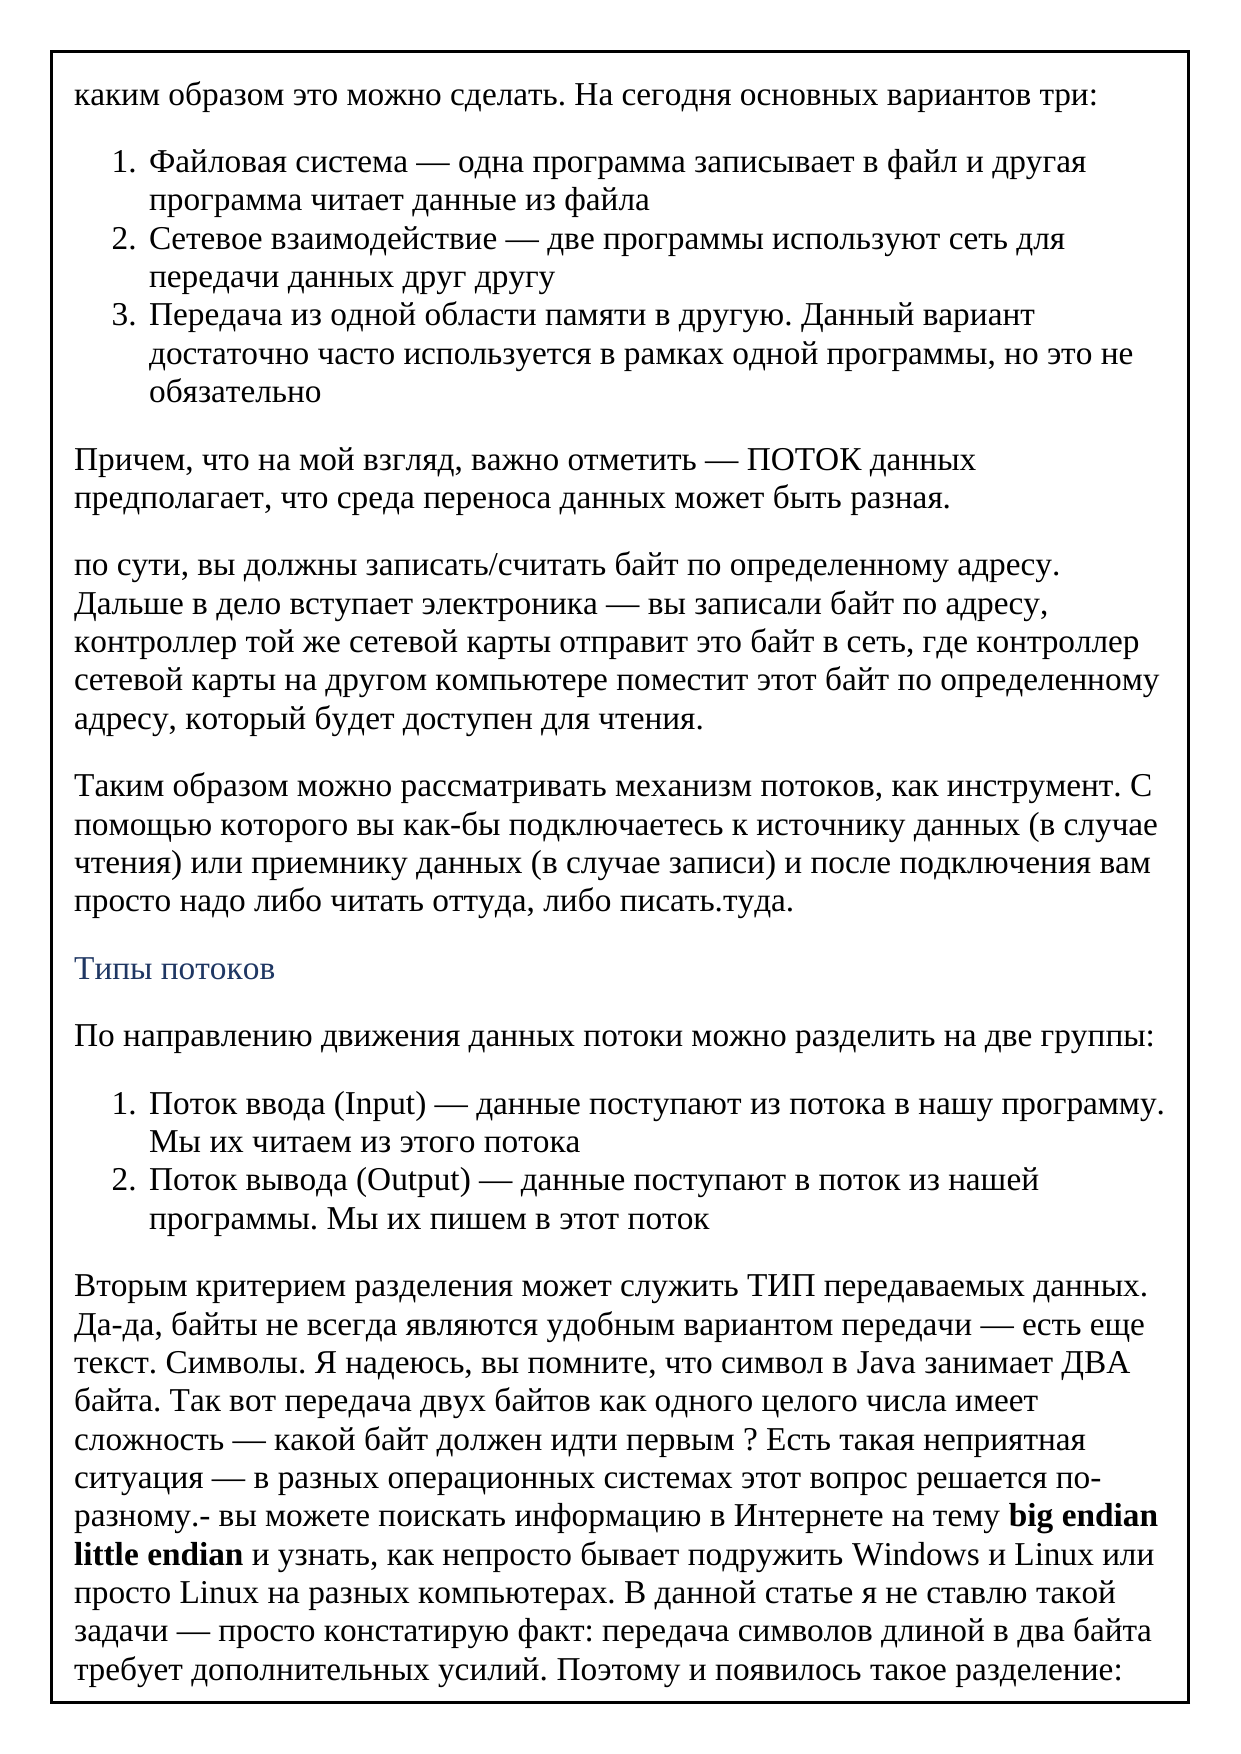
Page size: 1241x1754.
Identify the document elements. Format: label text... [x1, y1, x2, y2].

subtitle Типы потоков [74, 948, 1167, 986]
list Файловая система — одна программа записывает в файл и другая программа читает данные из файла [111, 141, 1167, 218]
list Поток вывода (Output) — данные поступают в поток из нашей программы. Мы их пишем в этот поток [111, 1160, 1167, 1236]
text каким образом это можно сделать. На сегодня основных вариантов три: [74, 74, 1167, 112]
list Передача из одной области памяти в другую. Данный вариант достаточно часто используется в рамках одной программы, но это не обязательно [111, 295, 1167, 410]
list Сетевое взаимодействие — две программы используют сеть для передачи данных друг другу [111, 218, 1167, 295]
list Поток ввода (Input) — данные поступают из потока в нашу программу. Мы их читаем из этого потока [111, 1083, 1167, 1160]
text По направлению движения данных потоки можно разделить на две группы: [74, 1016, 1167, 1054]
text Вторым критерием разделения может служить ТИП передаваемых данных. Да-да, байты не всегда являются удобным вариантом передачи — есть еще текст. Символы. Я надеюсь, вы помните, что символ в Java занимает ДВА байта. Так вот передача двух байтов как одного целого числа имеет сложность — какой байт должен идти первым ? Есть такая неприятная ситуация — в разных операционных системах этот вопрос решается по-разному.- вы можете поискать информацию в Интернете на тему big endian little endian и узнать, как непросто бывает подружить Windows и Linux или просто Linux на разных компьютерах. В данной статье я не ставлю такой задачи — просто констатирую факт: передача символов длиной в два байта требует дополнительных усилий. Поэтому и появилось такое разделение: [74, 1266, 1167, 1687]
text Причем, что на мой взгляд, важно отметить — ПОТОК данных предполагает, что среда переноса данных может быть разная. [74, 439, 1167, 516]
text по сути, вы должны записать/считать байт по определенному адресу. Дальше в дело вступает электроника — вы записали байт по адресу, контроллер той же сетевой карты отправит это байт в сеть, где контроллер сетевой карты на другом компьютере поместит этот байт по определенному адресу, который будет доступен для чтения. [74, 545, 1167, 736]
text Таким образом можно рассматривать механизм потоков, как инструмент. С помощью которого вы как-бы подключаетесь к источнику данных (в случае чтения) или приемнику данных (в случае записи) и после подключения вам просто надо либо читать оттуда, либо писать.туда. [74, 766, 1167, 919]
